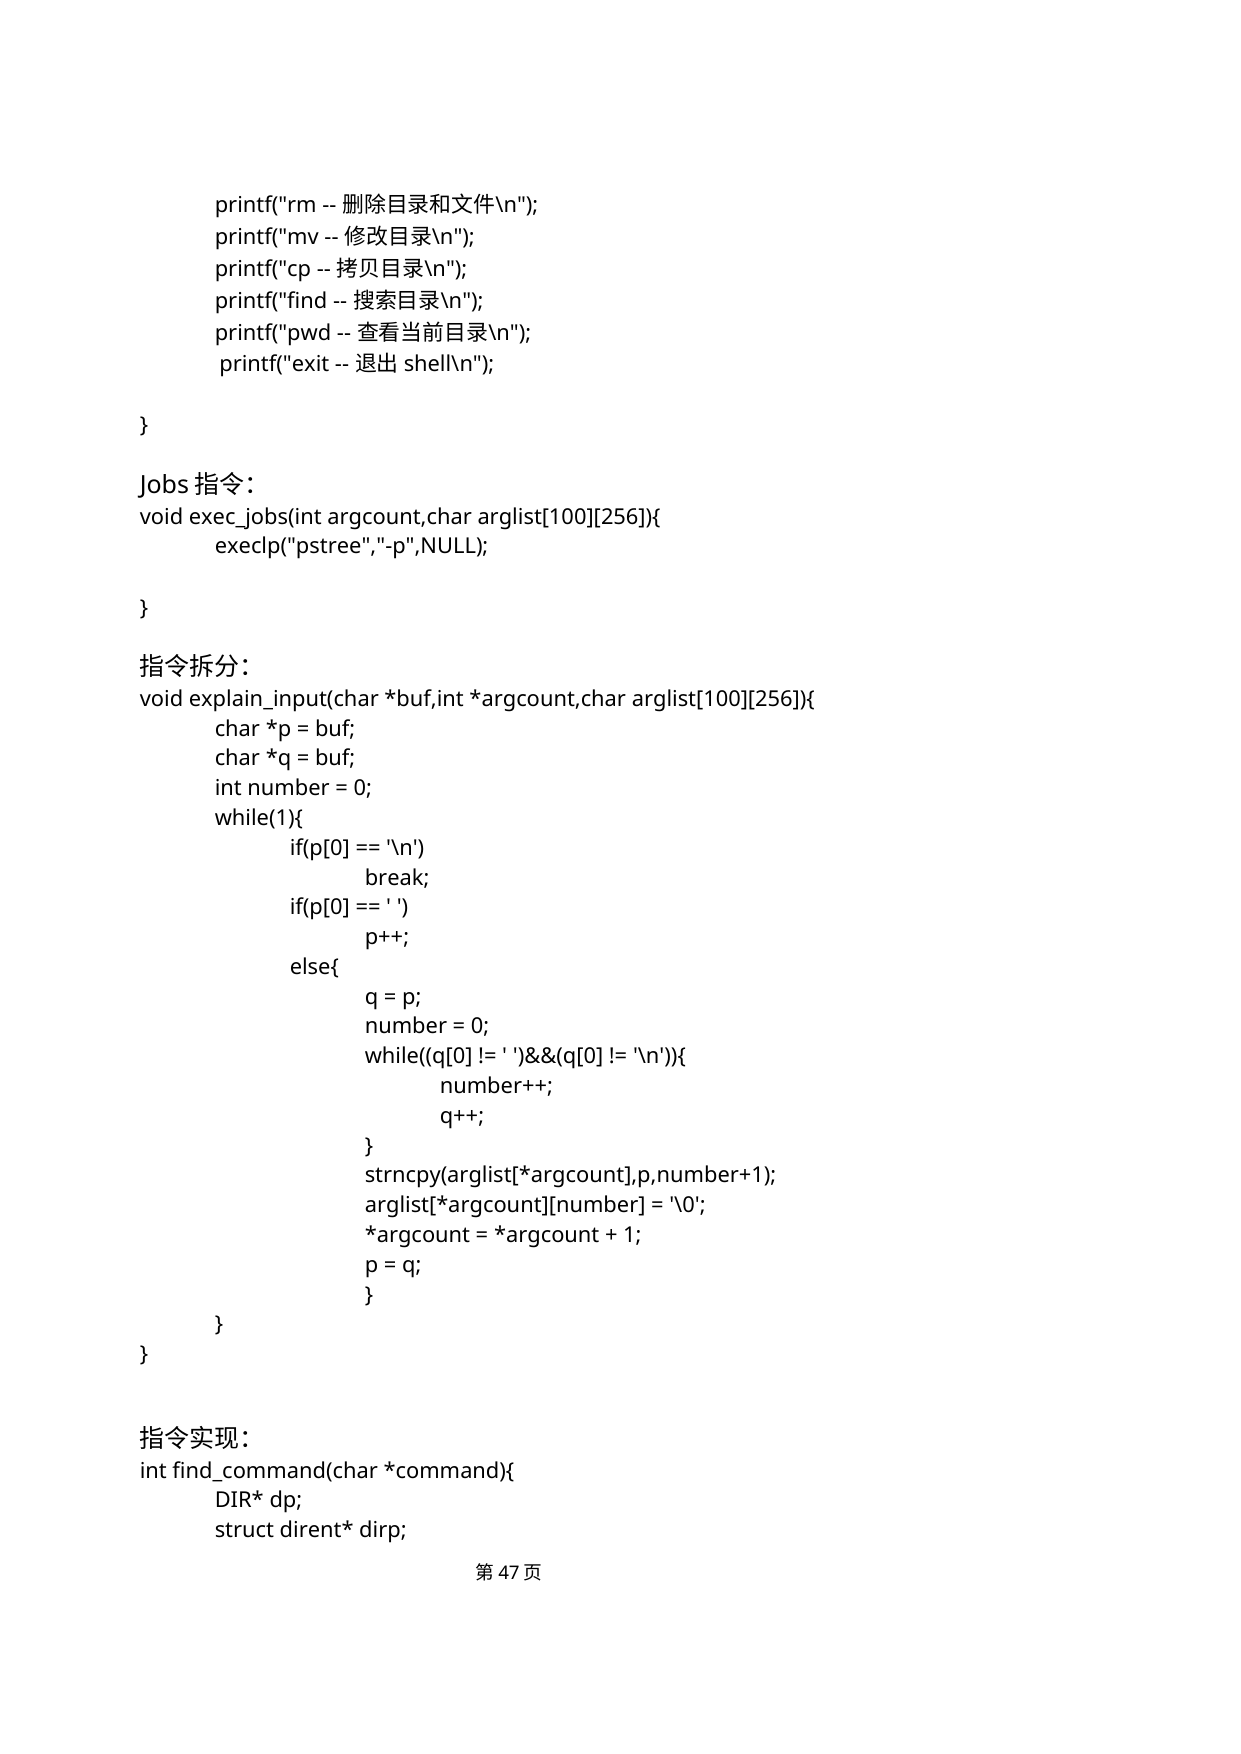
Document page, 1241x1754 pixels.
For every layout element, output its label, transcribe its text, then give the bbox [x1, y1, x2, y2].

text 指令实现： [139, 1418, 1111, 1454]
text while((q[0] != ' ')&&(q[0] != '\n')){ [139, 1040, 1111, 1070]
text } [139, 1338, 1111, 1368]
text q = p; [139, 981, 1111, 1010]
text printf("find -- 搜索目录\n"); [139, 283, 1111, 314]
text p = q; [139, 1249, 1111, 1278]
text printf("pwd -- 查看当前目录\n"); [139, 314, 1111, 346]
text number++; [139, 1070, 1111, 1100]
text number = 0; [139, 1010, 1111, 1040]
text struct dirent* dirp; [139, 1514, 1111, 1544]
text } [139, 1129, 1111, 1159]
text void explain_input(char *buf,int *argcount,char arglist[100][256]){ [139, 683, 1111, 712]
text p++; [139, 921, 1111, 951]
text while(1){ [139, 802, 1111, 832]
text execlp("pstree","-p",NULL); [139, 530, 1111, 560]
text printf("rm -- 删除目录和文件\n"); [139, 187, 1111, 219]
text void exec_jobs(int argcount,char arglist[100][256]){ [139, 501, 1111, 530]
text arglist[*argcount][number] = '\0'; [139, 1189, 1111, 1219]
text } [139, 591, 1111, 621]
text } [139, 409, 1111, 439]
text if(p[0] == '\n') [139, 832, 1111, 861]
text printf("exit -- 退出 shell\n"); [139, 346, 1111, 378]
text printf("mv -- 修改目录\n"); [139, 219, 1111, 251]
text strncpy(arglist[*argcount],p,number+1); [139, 1159, 1111, 1189]
text if(p[0] == ' ') [139, 891, 1111, 921]
text *argcount = *argcount + 1; [139, 1219, 1111, 1249]
text } [139, 1278, 1111, 1308]
text int number = 0; [139, 772, 1111, 802]
text else{ [139, 951, 1111, 981]
text q++; [139, 1100, 1111, 1129]
text int find_command(char *command){ [139, 1454, 1111, 1484]
text } [139, 1308, 1111, 1338]
text char *q = buf; [139, 742, 1111, 772]
text char *p = buf; [139, 712, 1111, 742]
text DIR* dp; [139, 1484, 1111, 1514]
text Jobs指令： [139, 464, 1111, 501]
text 指令拆分： [139, 646, 1111, 683]
text break; [139, 861, 1111, 891]
text printf("cp -- 拷贝目录\n"); [139, 251, 1111, 283]
